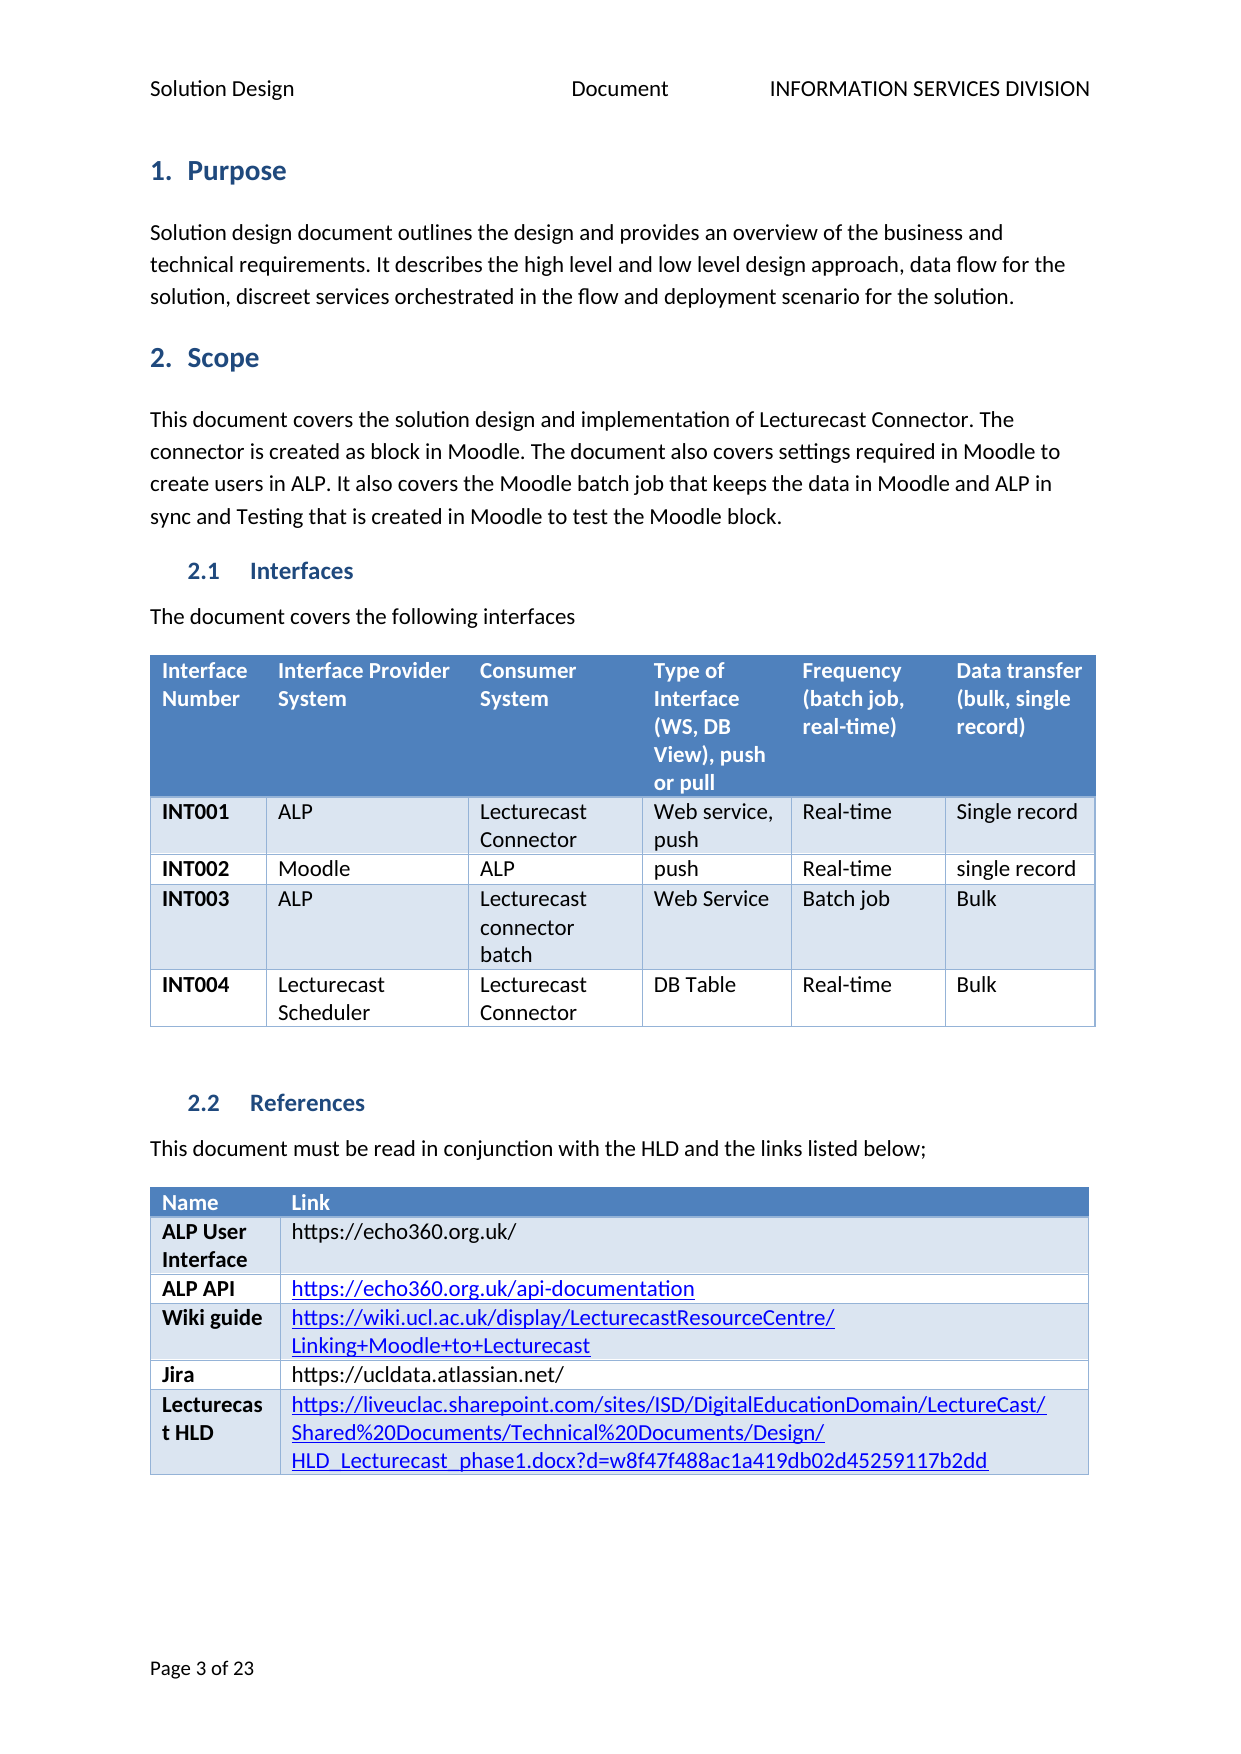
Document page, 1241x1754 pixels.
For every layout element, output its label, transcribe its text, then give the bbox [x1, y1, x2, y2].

table_cell Lecturecast Scheduler [267, 970, 468, 1026]
table_cell INT002 [151, 855, 266, 883]
table_cell Web Service [643, 885, 791, 969]
table_cell Lecturecast HLD [151, 1390, 280, 1474]
table_cell Jira [151, 1361, 280, 1389]
table_cell https://echo360.org.uk/api-documentation [281, 1275, 1088, 1302]
table_cell https://wiki.ucl.ac.uk/display/LecturecastResourceCentre/Linking+Moodle+to+Lecturecast [281, 1304, 1088, 1359]
table_header Data transfer (bulk, single record) [946, 656, 1094, 796]
table_header Consumer System [469, 656, 642, 796]
table_cell Bulk [946, 970, 1094, 1026]
text The document covers the following interfaces [150, 602, 1090, 630]
table_cell https://ucldata.atlassian.net/ [281, 1361, 1088, 1389]
table_cell Batch job [792, 885, 945, 969]
table_cell ALP [469, 855, 642, 883]
table_cell Lecturecast Connector [469, 970, 642, 1026]
text This document covers the solution design and implementation of Lecturecast Connector. The connector is created as block in Moodle. The document also covers settings required in Moodle to create users in ALP. It also covers the Moodle batch job that keeps the data in Moodle and ALP in sync and Testing that is created in Moodle to test the Moodle block. [150, 405, 1090, 530]
table_cell ALP API [151, 1275, 280, 1302]
table_cell Moodle [267, 855, 468, 883]
table_cell Single record [946, 798, 1094, 853]
table_cell Lecturecast Connector [469, 798, 642, 853]
table_header Frequency (batch job, real-time) [792, 656, 945, 796]
table_cell push [643, 855, 791, 883]
text This document must be read in conjunction with the HLD and the links listed below; [150, 1134, 1090, 1162]
table_header Name [151, 1188, 280, 1216]
subtitle Scope [150, 339, 1090, 375]
table_cell INT003 [151, 885, 266, 969]
subtitle References [187, 1087, 1090, 1117]
text Solution design document outlines the design and provides an overview of the business and technical requirements. It describes the high level and low level design approach, data flow for the solution, discreet services orchestrated in the flow and deployment scenario for the solution. [150, 218, 1090, 310]
table_cell Bulk [946, 885, 1094, 969]
table_cell ALP [267, 798, 468, 853]
table_cell Wiki guide [151, 1304, 280, 1359]
table_cell Real-time [792, 970, 945, 1026]
table_cell https://liveuclac.sharepoint.com/sites/ISD/DigitalEducationDomain/LectureCast/Shared%20Documents/Technical%20Documents/Design/HLD_Lecturecast_phase1.docx?d=w8f47f488ac1a419db02d45259117b2dd [281, 1390, 1088, 1474]
table_cell INT001 [151, 798, 266, 853]
table_header Interface Number [151, 656, 266, 796]
table_cell Lecturecast connector batch [469, 885, 642, 969]
subtitle Interfaces [187, 555, 1090, 585]
table_header Interface Provider System [267, 656, 468, 796]
table_cell https://echo360.org.uk/ [281, 1218, 1088, 1273]
table_cell ALP User Interface [151, 1218, 280, 1273]
table_header Type of Interface (WS, DB View), push or pull [643, 656, 791, 796]
table_cell single record [946, 855, 1094, 883]
table_cell ALP [267, 885, 468, 969]
table_header Link [281, 1188, 1088, 1216]
table_cell Real-time [792, 855, 945, 883]
table_cell Real-time [792, 798, 945, 853]
table_cell Web service, push [643, 798, 791, 853]
table_cell DB Table [643, 970, 791, 1026]
subtitle Purpose [150, 152, 1090, 187]
table_cell INT004 [151, 970, 266, 1026]
